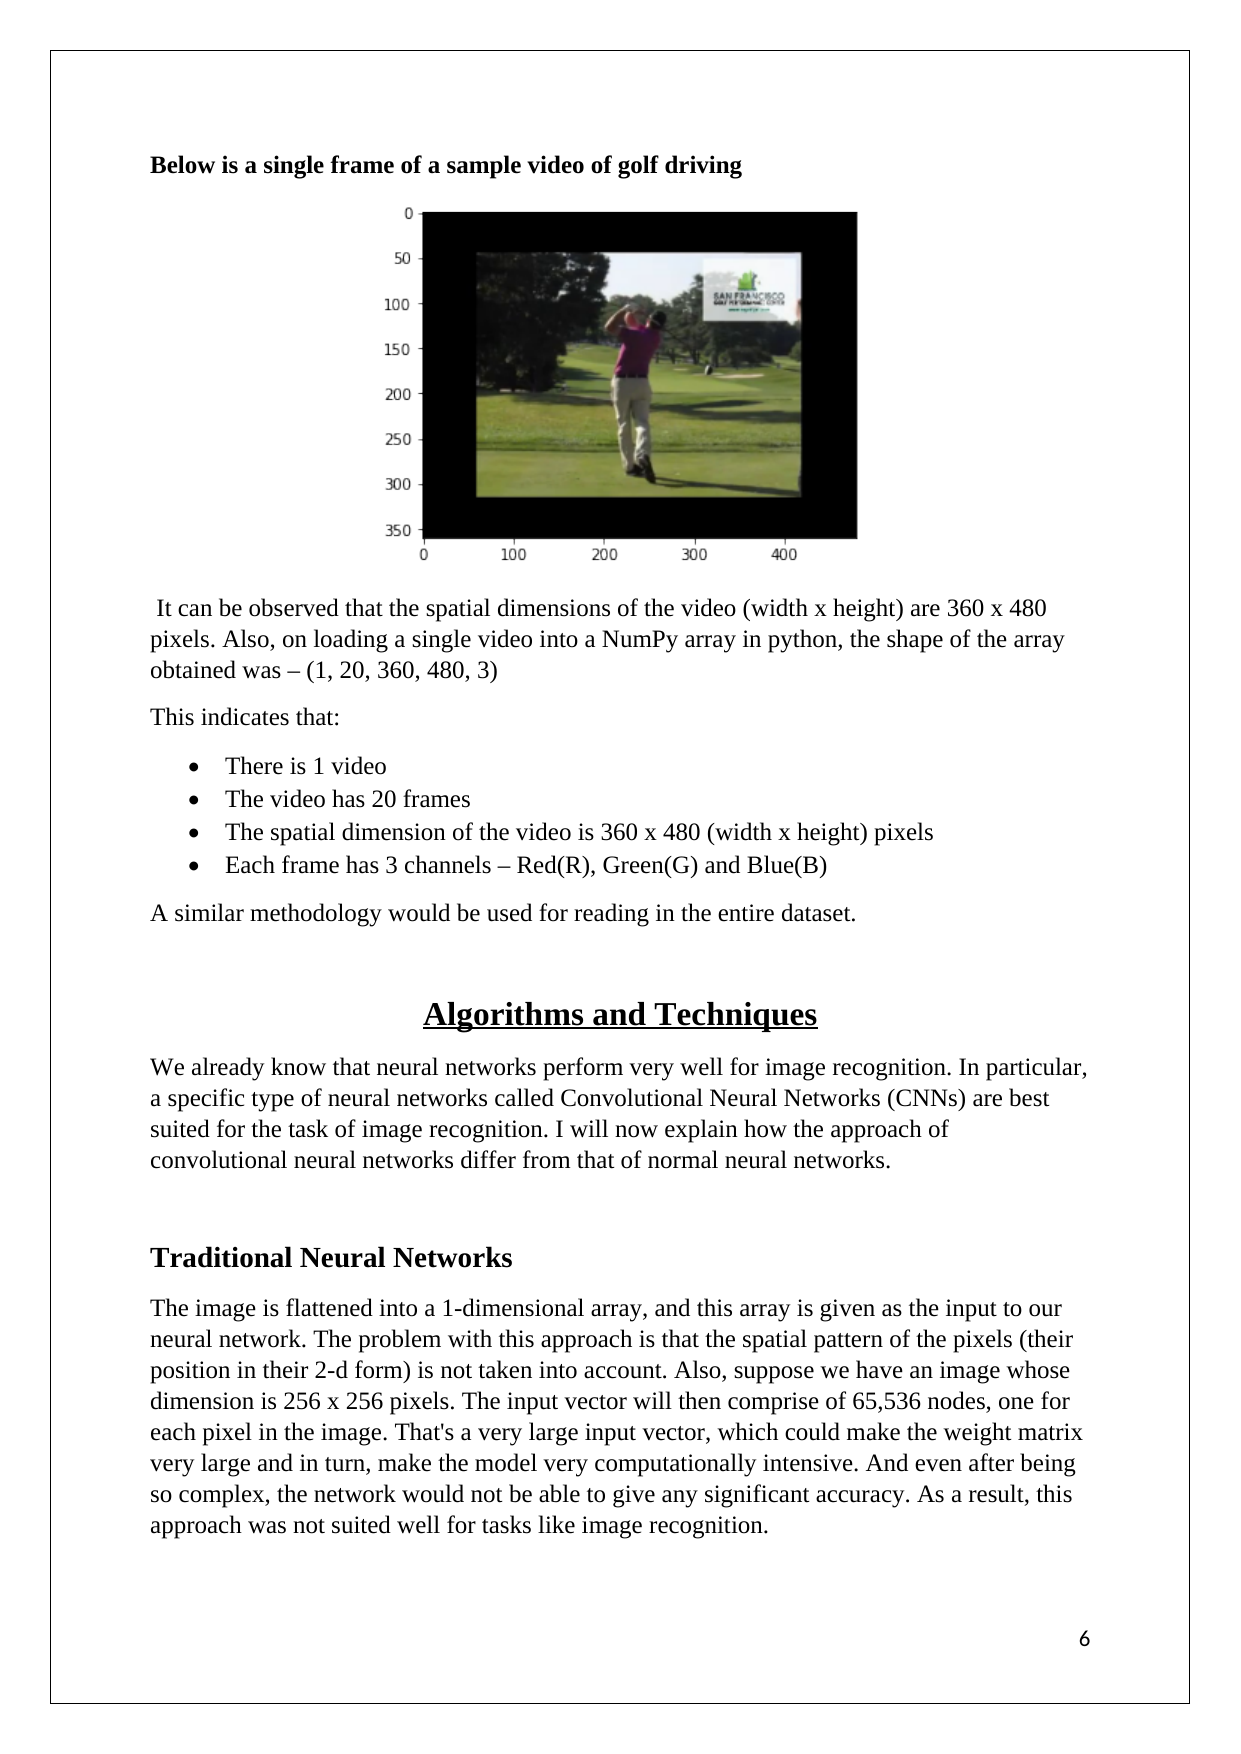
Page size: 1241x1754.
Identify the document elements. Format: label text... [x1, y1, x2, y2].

text Traditional Neural Networks [150, 1240, 1090, 1274]
text It can be observed that the spatial dimensions of the video (width x height) are 360 x 480 pixels. Also, on loading a single video into a NumPy array in python, the shape of the array obtained was – (1, 20, 360, 480, 3) [150, 593, 1090, 683]
text We already know that neural networks perform very well for image recognition. In particular, a specific type of neural networks called Convolutional Neural Networks (CNNs) are best suited for the task of image recognition. I will now explain how the approach of convolutional neural networks differ from that of normal neural networks. [150, 1052, 1090, 1174]
list The spatial dimension of the video is 360 x 480 (width x height) pixels [187, 816, 1090, 846]
text A similar methodology would be used for reading in the entire dataset. [150, 898, 1090, 927]
picture [373, 197, 867, 574]
text The image is flattened into a 1-dimensional array, and this array is given as the input to our neural network. The problem with this approach is that the spatial pattern of the pixels (their position in their 2-d form) is not taken into account. Also, suppose we have an image whose dimension is 256 x 256 pixels. The input vector will then comprise of 65,536 nodes, one for each pixel in the image. That's a very large input vector, which could make the weight matrix very large and in turn, make the model very computationally intensive. And even after being so complex, the network would not be able to give any significant accuracy. As a result, this approach was not suited well for tasks like image recognition. [150, 1293, 1090, 1539]
text Below is a single frame of a sample video of golf driving [150, 150, 1090, 179]
list The video has 20 frames [187, 783, 1090, 813]
list Each frame has 3 channels – Red(R), Green(G) and Blue(B) [187, 849, 1090, 879]
list There is 1 video [187, 750, 1090, 781]
text This indicates that: [150, 702, 1090, 731]
text Algorithms and Techniques [150, 994, 1090, 1032]
